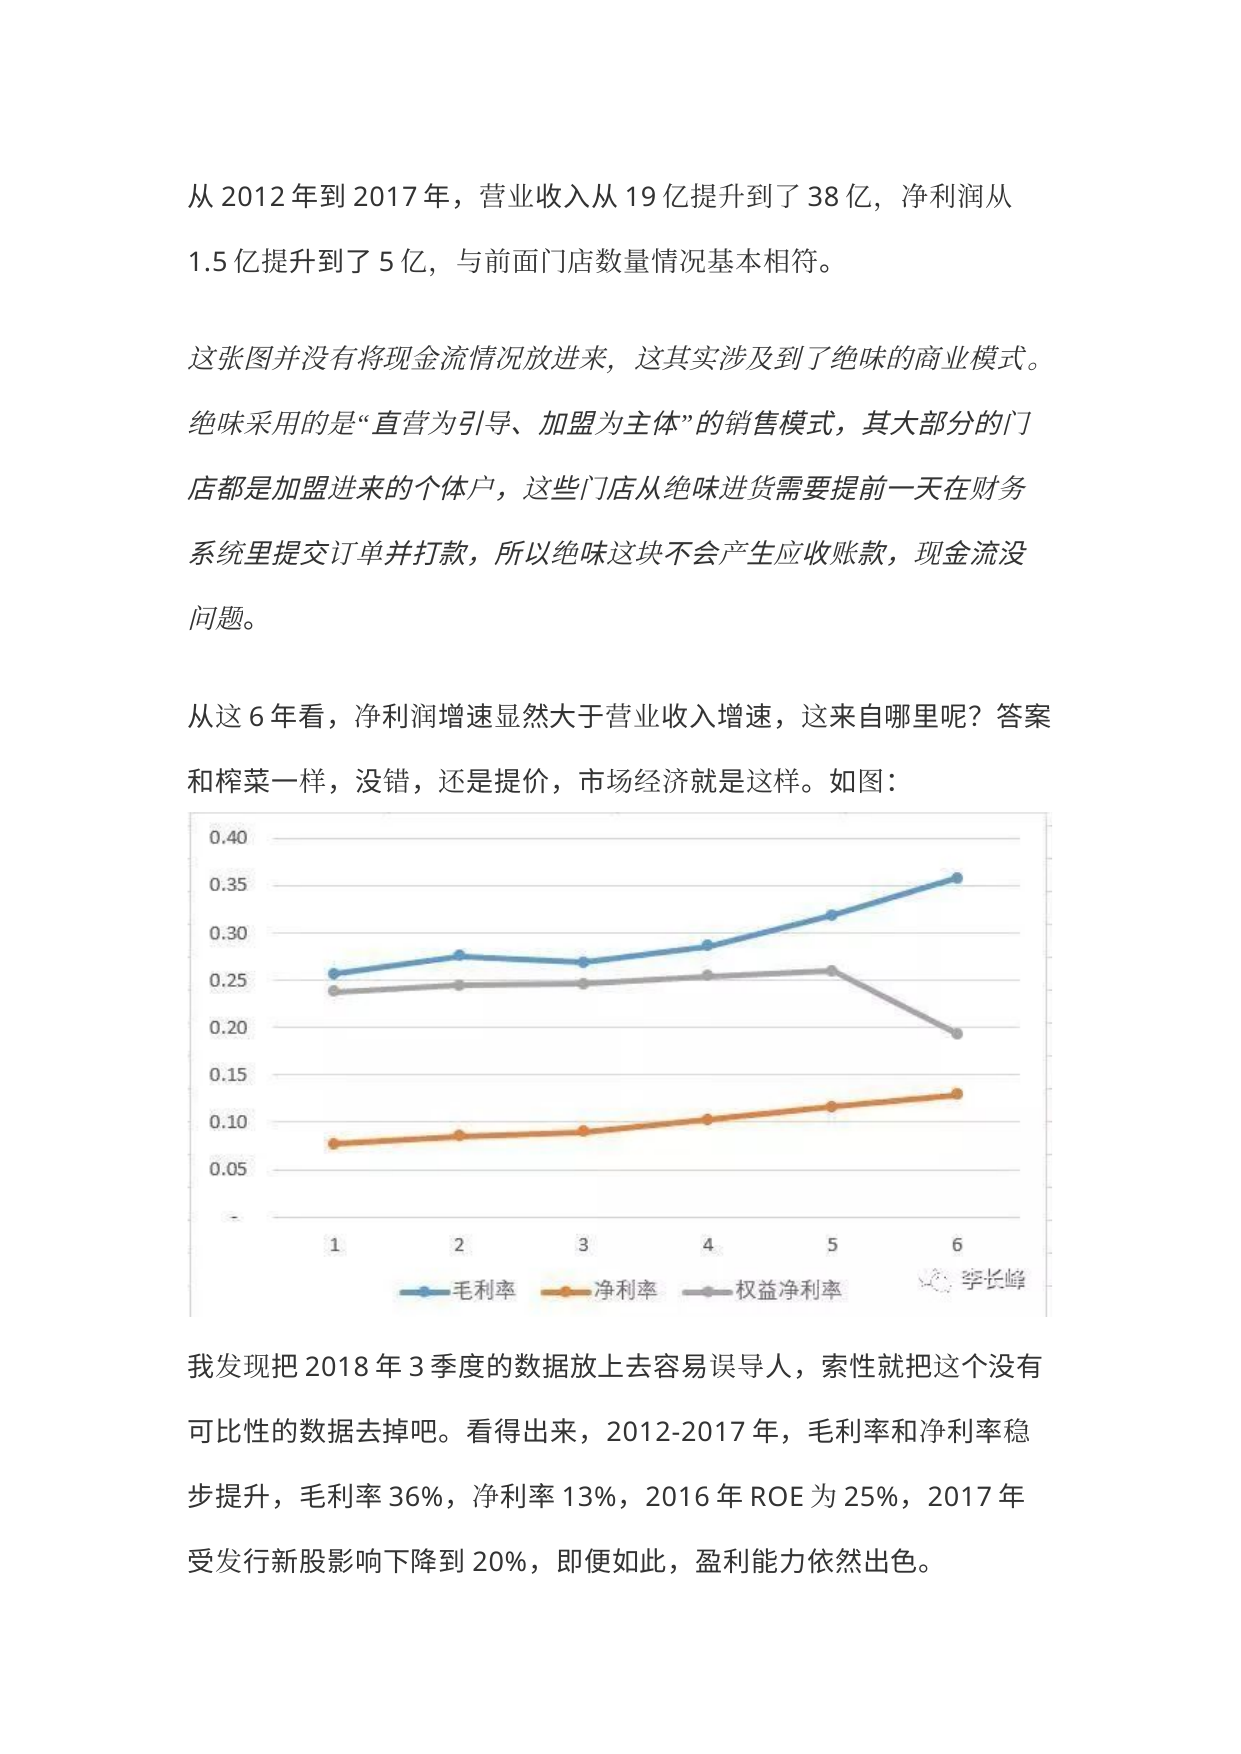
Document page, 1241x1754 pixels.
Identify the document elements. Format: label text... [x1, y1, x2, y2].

text 这张图并没有将现金流情况放进来，这其实涉及到了绝味的商业模式。绝味采用的是“直营为引导、加盟为主体”的销售模式，其大部分的门店都是加盟进来的个体户，这些门店从绝味进货需要提前一天在财务系统里提交订单并打款，所以绝味这块不会产生应收账款，现金流没问题。 [187, 324, 1053, 649]
text 从2012年到2017年，营业收入从19亿提升到了38亿，净利润从1.5亿提升到了5亿，与前面门店数量情况基本相符。 [187, 162, 1053, 292]
picture [187, 812, 1053, 1317]
text 我发现把2018年3季度的数据放上去容易误导人，索性就把这个没有可比性的数据去掉吧。看得出来，2012-2017年，毛利率和净利率稳步提升，毛利率36%，净利率13%，2016年ROE为25%，2017年受发行新股影响下降到20%，即便如此，盈利能力依然出色。 [187, 1332, 1053, 1592]
text 从这6年看，净利润增速显然大于营业收入增速，这来自哪里呢？答案和榨菜一样，没错，还是提价，市场经济就是这样。如图： [187, 682, 1053, 812]
